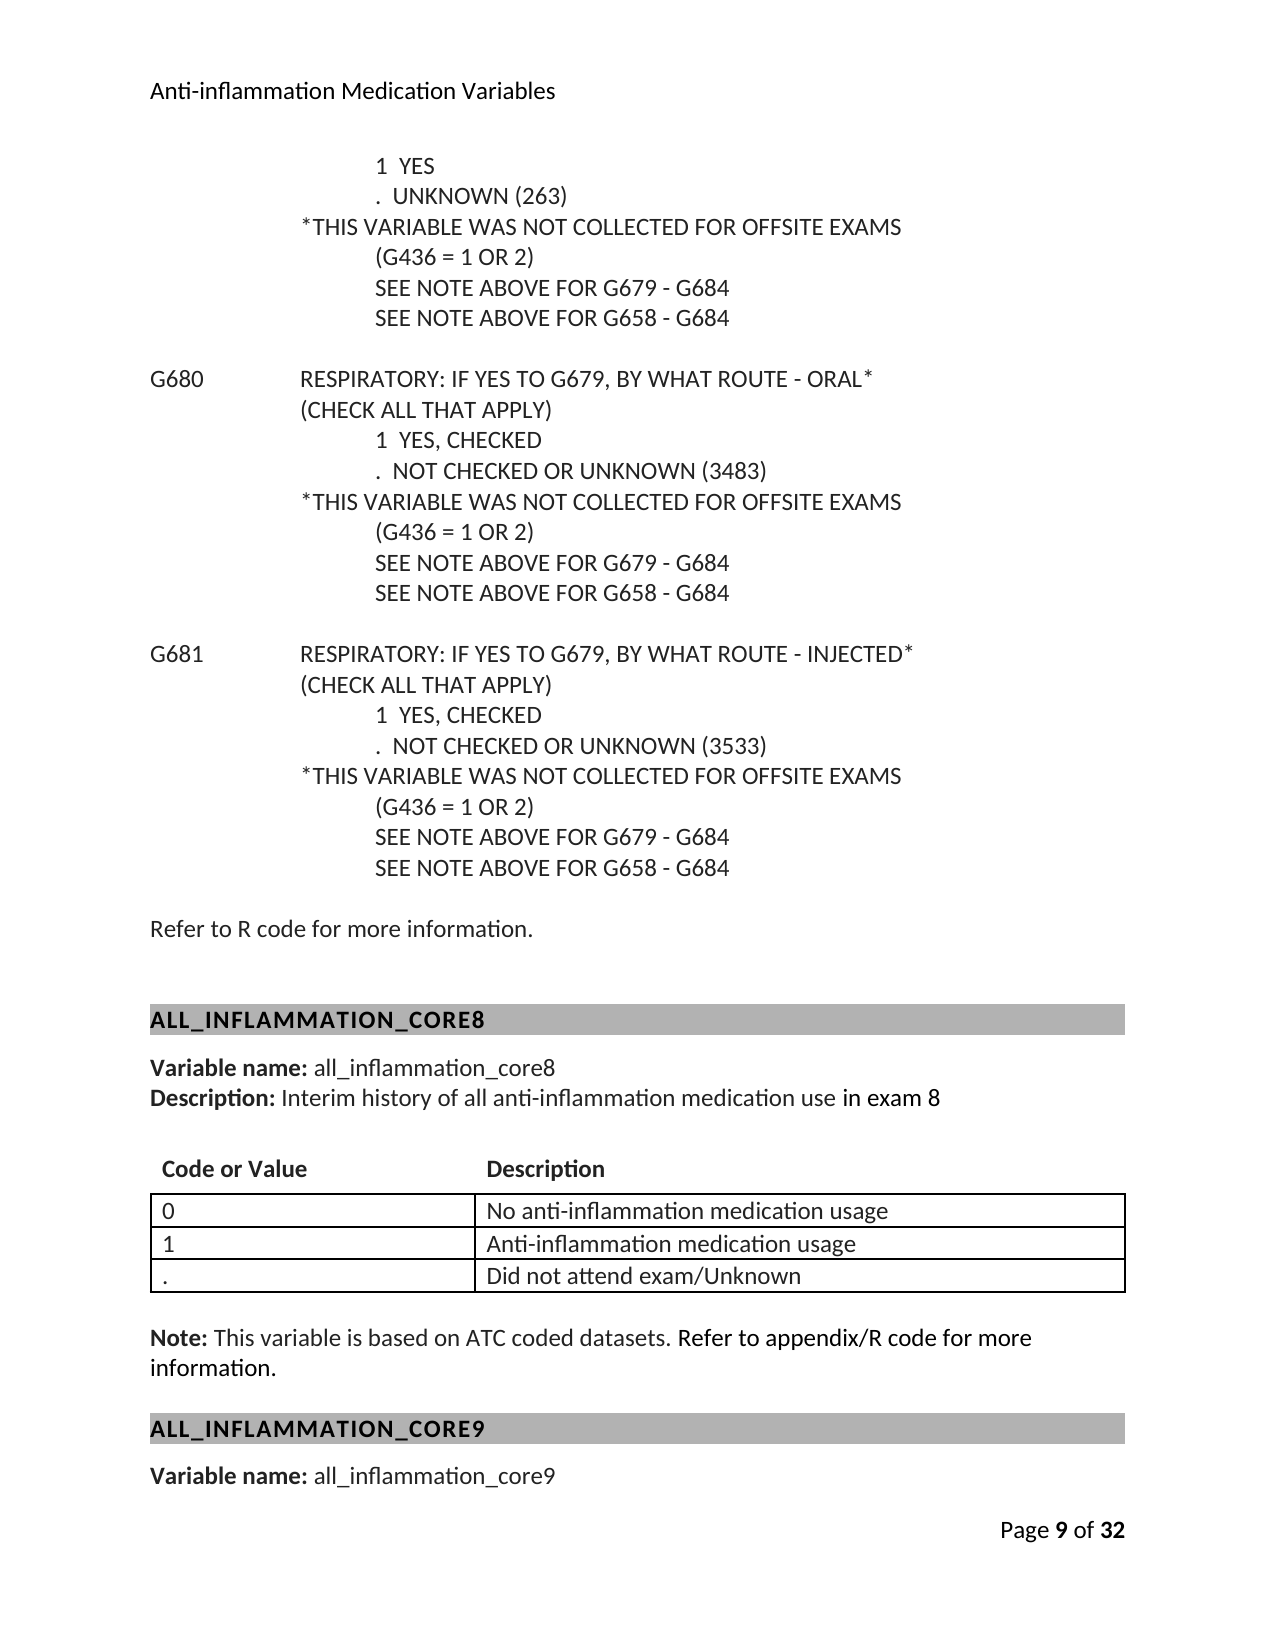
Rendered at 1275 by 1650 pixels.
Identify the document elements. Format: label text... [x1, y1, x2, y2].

text . NOT CHECKED OR UNKNOWN (3483) [150, 455, 1125, 486]
table_cell No anti-inflammation medication usage [476, 1195, 1124, 1226]
text *THIS VARIABLE WAS NOT COLLECTED FOR OFFSITE EXAMS [150, 211, 1125, 242]
text (G436 = 1 OR 2) [150, 242, 1125, 272]
text *THIS VARIABLE WAS NOT COLLECTED FOR OFFSITE EXAMS [150, 760, 1125, 791]
text G680 RESPIRATORY: IF YES TO G679, BY WHAT ROUTE - ORAL* [150, 364, 1125, 394]
text . UNKNOWN (263) [150, 181, 1125, 211]
table_cell Anti-inflammation medication usage [476, 1228, 1124, 1258]
text SEE NOTE ABOVE FOR G658 - G684 [150, 303, 1125, 333]
text G681 RESPIRATORY: IF YES TO G679, BY WHAT ROUTE - INJECTED* [150, 638, 1125, 669]
text SEE NOTE ABOVE FOR G679 - G684 [150, 272, 1125, 303]
text 1 YES, CHECKED [150, 425, 1125, 455]
table_cell 1 [152, 1228, 474, 1258]
text Variable name: all_inflammation_core8 [150, 1052, 1125, 1082]
text SEE NOTE ABOVE FOR G679 - G684 [150, 821, 1125, 852]
table_cell . [152, 1260, 474, 1291]
text ALL_INFLAMMATION_CORE9 [150, 1413, 1125, 1444]
text Description: Interim history of all anti-inflammation medication use in exam 8 [150, 1082, 1125, 1113]
text SEE NOTE ABOVE FOR G658 - G684 [150, 577, 1125, 608]
table_header Code or Value [151, 1143, 475, 1193]
table_cell Did not attend exam/Unknown [476, 1260, 1124, 1291]
text *THIS VARIABLE WAS NOT COLLECTED FOR OFFSITE EXAMS [150, 486, 1125, 516]
text (G436 = 1 OR 2) [150, 791, 1125, 821]
text 1 YES, CHECKED [150, 699, 1125, 730]
text (G436 = 1 OR 2) [150, 516, 1125, 547]
text Note: This variable is based on ATC coded datasets. Refer to appendix/R code for more information. [150, 1322, 1125, 1383]
text . NOT CHECKED OR UNKNOWN (3533) [150, 730, 1125, 760]
text Refer to R code for more information. [150, 913, 1125, 943]
table_cell 0 [152, 1195, 474, 1226]
text (CHECK ALL THAT APPLY) [150, 394, 1125, 425]
text SEE NOTE ABOVE FOR G658 - G684 [150, 852, 1125, 882]
text 1 YES [150, 150, 1125, 181]
text ALL_INFLAMMATION_CORE8 [150, 1004, 1125, 1035]
table_header Description [475, 1143, 1125, 1193]
text (CHECK ALL THAT APPLY) [150, 669, 1125, 699]
text SEE NOTE ABOVE FOR G679 - G684 [150, 547, 1125, 577]
text Variable name: all_inflammation_core9 [150, 1460, 1125, 1491]
